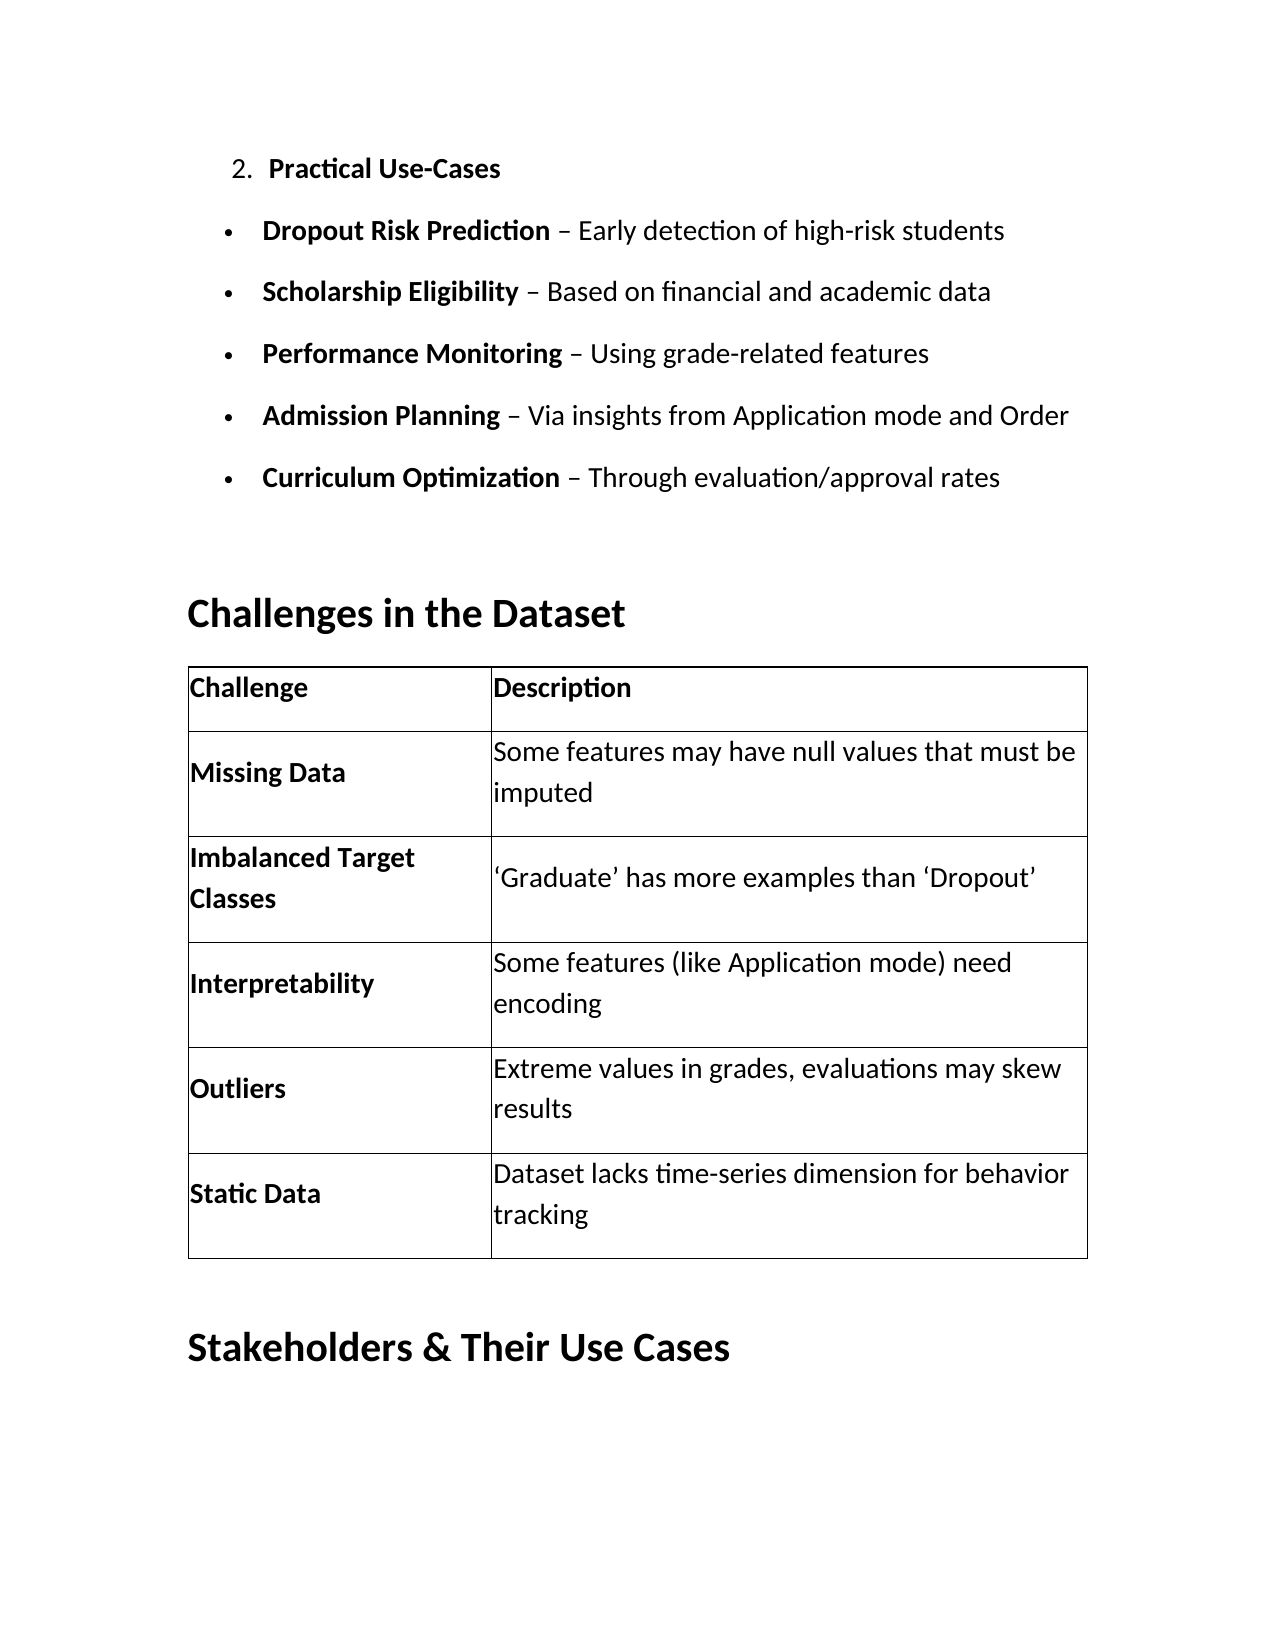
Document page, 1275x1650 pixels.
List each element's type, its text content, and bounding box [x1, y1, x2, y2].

table_cell Static Data [189, 1154, 491, 1258]
list Dropout Risk Prediction – Early detection of high-risk students [225, 212, 1087, 247]
table_cell Imbalanced Target Classes [189, 837, 491, 942]
list Admission Planning – Via insights from Application mode and Order [225, 397, 1087, 433]
list Performance Monitoring – Using grade-related features [225, 335, 1087, 371]
table_cell Extreme values in grades, evaluations may skew results [492, 1048, 1087, 1152]
list Practical Use-Cases [231, 150, 1087, 186]
table_cell Missing Data [189, 732, 491, 836]
text Stakeholders & Their Use Cases [187, 1321, 1087, 1372]
text Challenges in the Dataset [187, 587, 1087, 638]
table_cell Some features may have null values that must be imputed [492, 732, 1087, 836]
table_cell Dataset lacks time-series dimension for behavior tracking [492, 1154, 1087, 1258]
table_header Description [492, 668, 1087, 731]
table_header Challenge [189, 668, 491, 731]
table_cell Outliers [189, 1048, 491, 1152]
table_cell Interpretability [189, 943, 491, 1047]
table_cell ‘Graduate’ has more examples than ‘Dropout’ [492, 837, 1087, 942]
list Scholarship Eligibility – Based on financial and academic data [225, 273, 1087, 309]
list Curriculum Optimization – Through evaluation/approval rates [225, 459, 1087, 494]
table_cell Some features (like Application mode) need encoding [492, 943, 1087, 1047]
